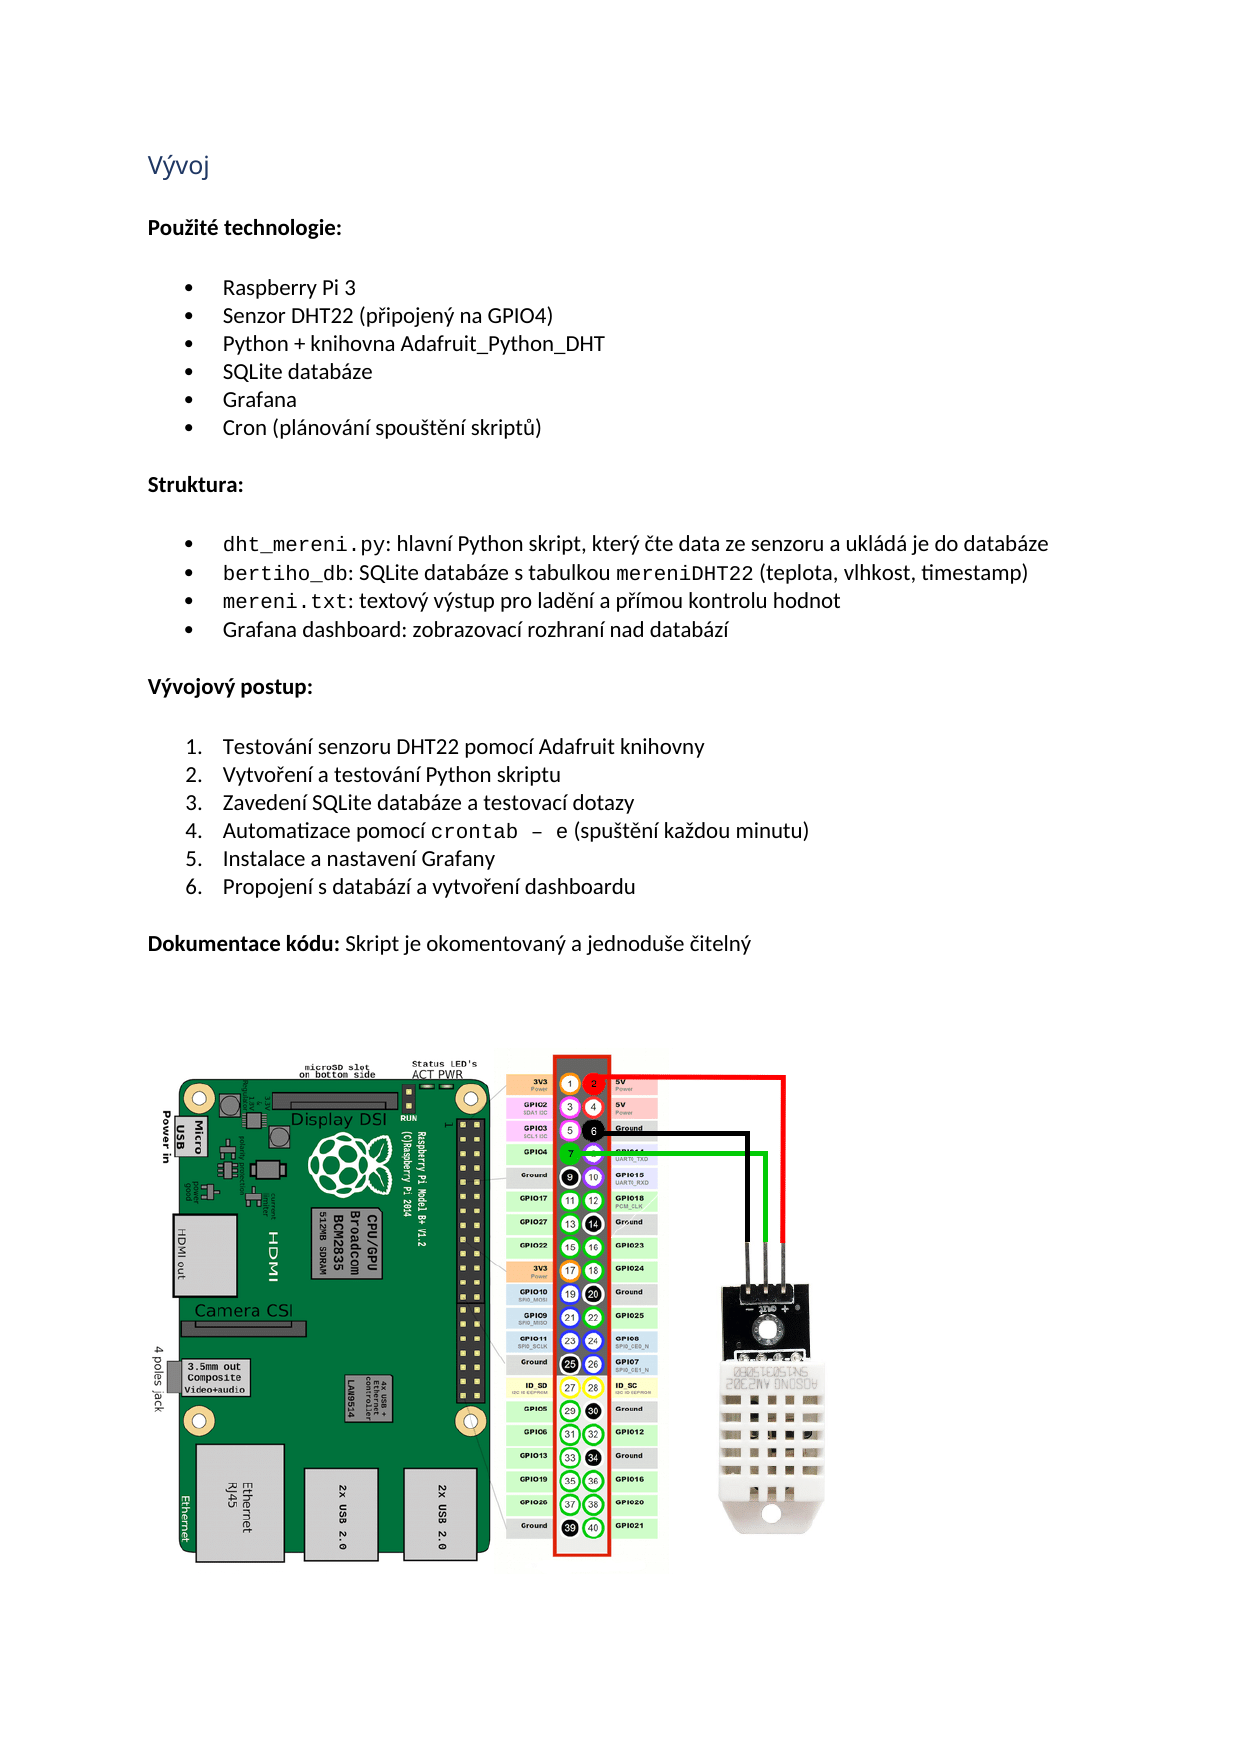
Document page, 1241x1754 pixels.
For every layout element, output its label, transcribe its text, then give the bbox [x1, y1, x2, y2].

list dht_mereni.py: hlavní Python skript, který čte data ze senzoru a ukládá je do databáze [185, 529, 1093, 558]
list Automatizace pomocí crontab – e (spuštění každou minutu) [185, 816, 1093, 844]
list Propojení s databází a vytvoření dashboardu [185, 872, 1093, 900]
list Grafana [185, 385, 1093, 413]
subtitle Vývoj [148, 148, 1093, 182]
list Grafana dashboard: zobrazovací rozhraní nad databází [185, 615, 1093, 643]
text Struktura: [148, 470, 1093, 498]
list bertiho_db: SQLite databáze s tabulkou mereniDHT22 (teplota, vlhkost, timestamp) [185, 558, 1093, 587]
list Zavedení SQLite databáze a testovací dotazy [185, 788, 1093, 816]
list SQLite databáze [185, 357, 1093, 385]
text Dokumentace kódu: Skript je okomentovaný a jednoduše čitelný [148, 929, 1093, 958]
list mereni.txt: textový výstup pro ladění a přímou kontrolu hodnot [185, 587, 1093, 615]
list Vytvoření a testování Python skriptu [185, 760, 1093, 788]
list Raspberry Pi 3 [185, 273, 1093, 301]
list Testování senzoru DHT22 pomocí Adafruit knihovny [185, 732, 1093, 760]
text Vývojový postup: [148, 672, 1093, 700]
list Senzor DHT22 (připojený na GPIO4) [185, 301, 1093, 329]
text Použité technologie: [148, 213, 1093, 242]
list Cron (plánování spouštění skriptů) [185, 413, 1093, 441]
picture [147, 1048, 867, 1574]
list Instalace a nastavení Grafany [185, 844, 1093, 872]
list Python + knihovna Adafruit_Python_DHT [185, 329, 1093, 357]
